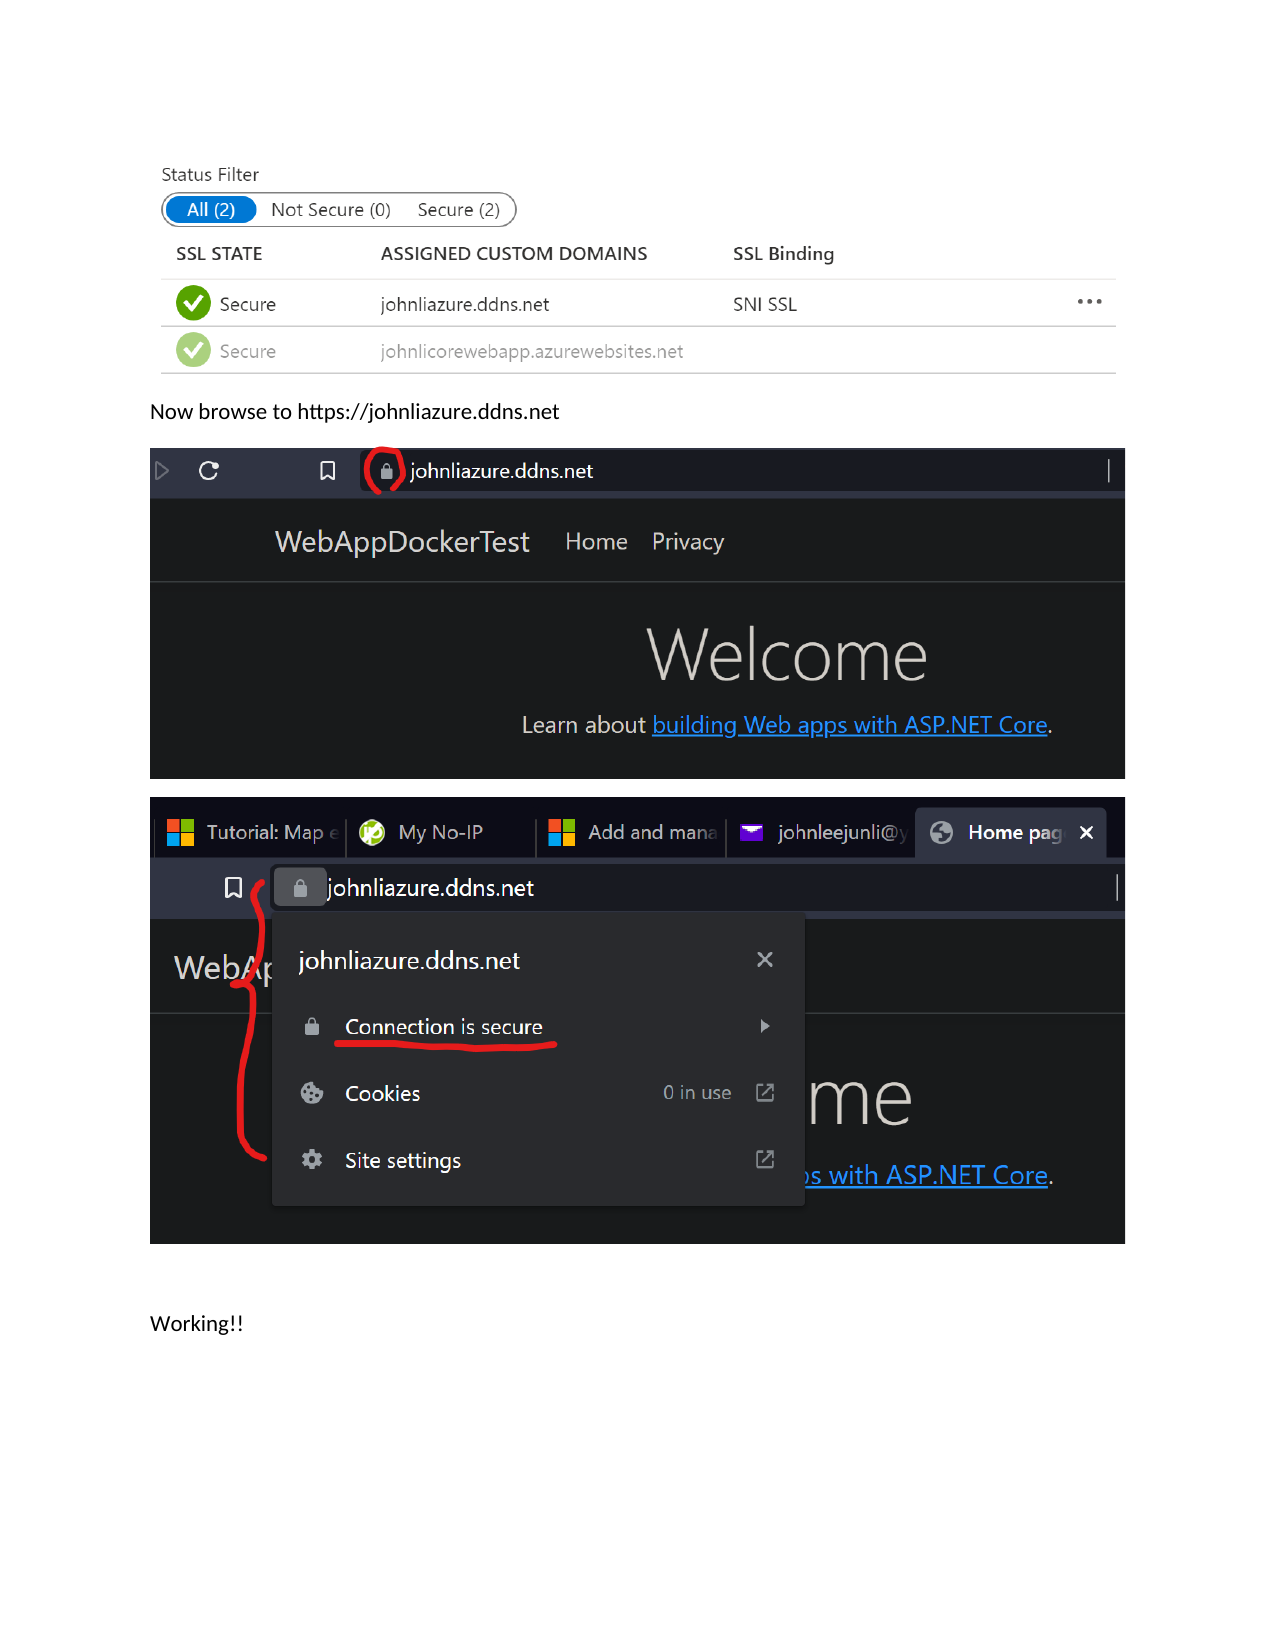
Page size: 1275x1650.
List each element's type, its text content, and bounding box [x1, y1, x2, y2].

text Now browse to https://johnliazure.ddns.net [150, 397, 1125, 425]
picture [150, 150, 1125, 378]
picture [150, 797, 1125, 1244]
picture [150, 443, 1125, 779]
text Working!! [150, 1309, 1125, 1337]
